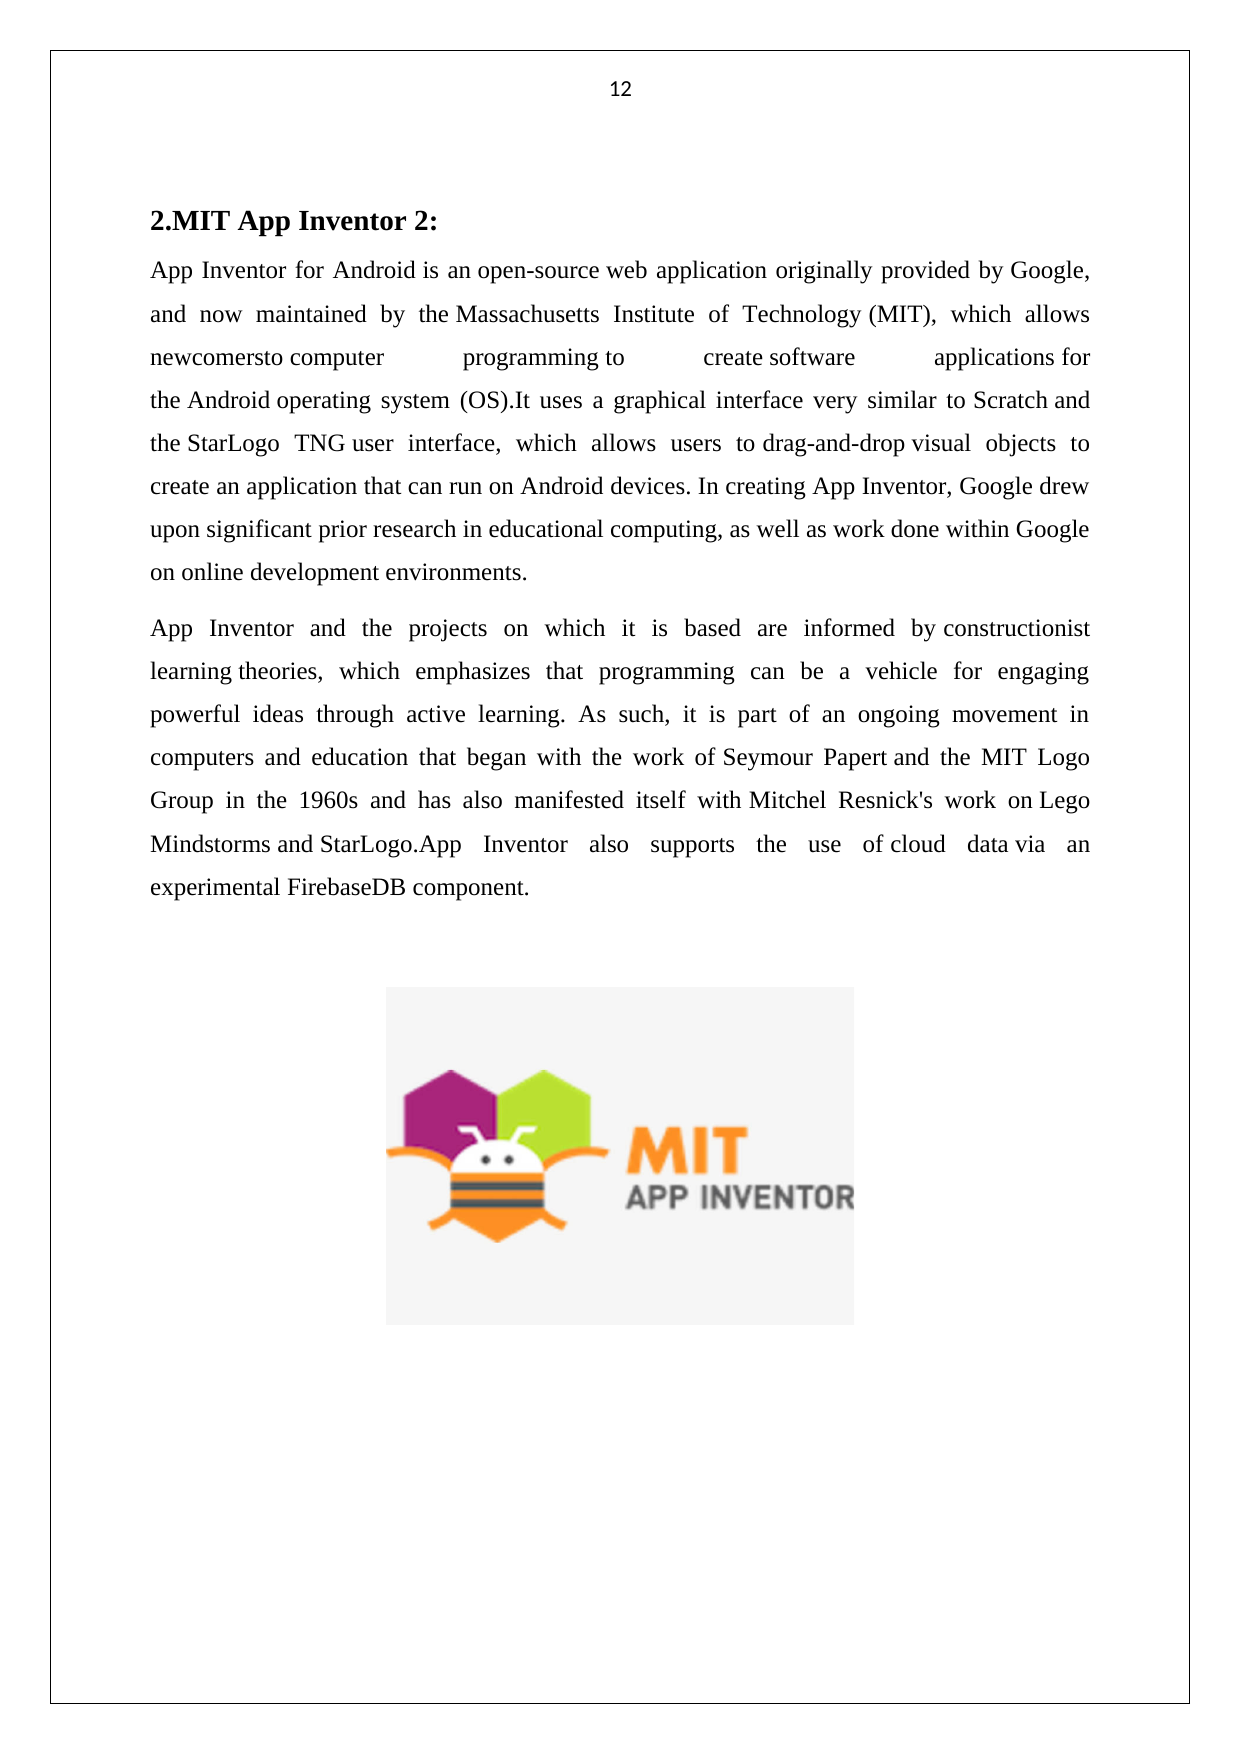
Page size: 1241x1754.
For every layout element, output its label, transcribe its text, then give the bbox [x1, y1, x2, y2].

picture [386, 987, 855, 1325]
text App Inventor for Android is an open-source web application originally provided by Google, and now maintained by the Massachusetts Institute of Technology (MIT), which allows newcomersto computer programming to create software applications for the Android operating system (OS).It uses a graphical interface very similar to Scratch and the StarLogo TNG user interface, which allows users to drag-and-drop visual objects to create an application that can run on Android devices. In creating App Inventor, Google drew upon significant prior research in educational computing, as well as work done within Google on online development environments. [150, 256, 1090, 586]
text 2.MIT App Inventor 2: [150, 203, 1090, 236]
text App Inventor and the projects on which it is based are informed by constructionist learning theories, which emphasizes that programming can be a vehicle for engaging powerful ideas through active learning. As such, it is part of an ongoing movement in computers and education that began with the work of Seymour Papert and the MIT Logo Group in the 1960s and has also manifested itself with Mitchel Resnick's work on Lego Mindstorms and StarLogo.App Inventor also supports the use of cloud data via an experimental FirebaseDB component. [150, 613, 1090, 901]
